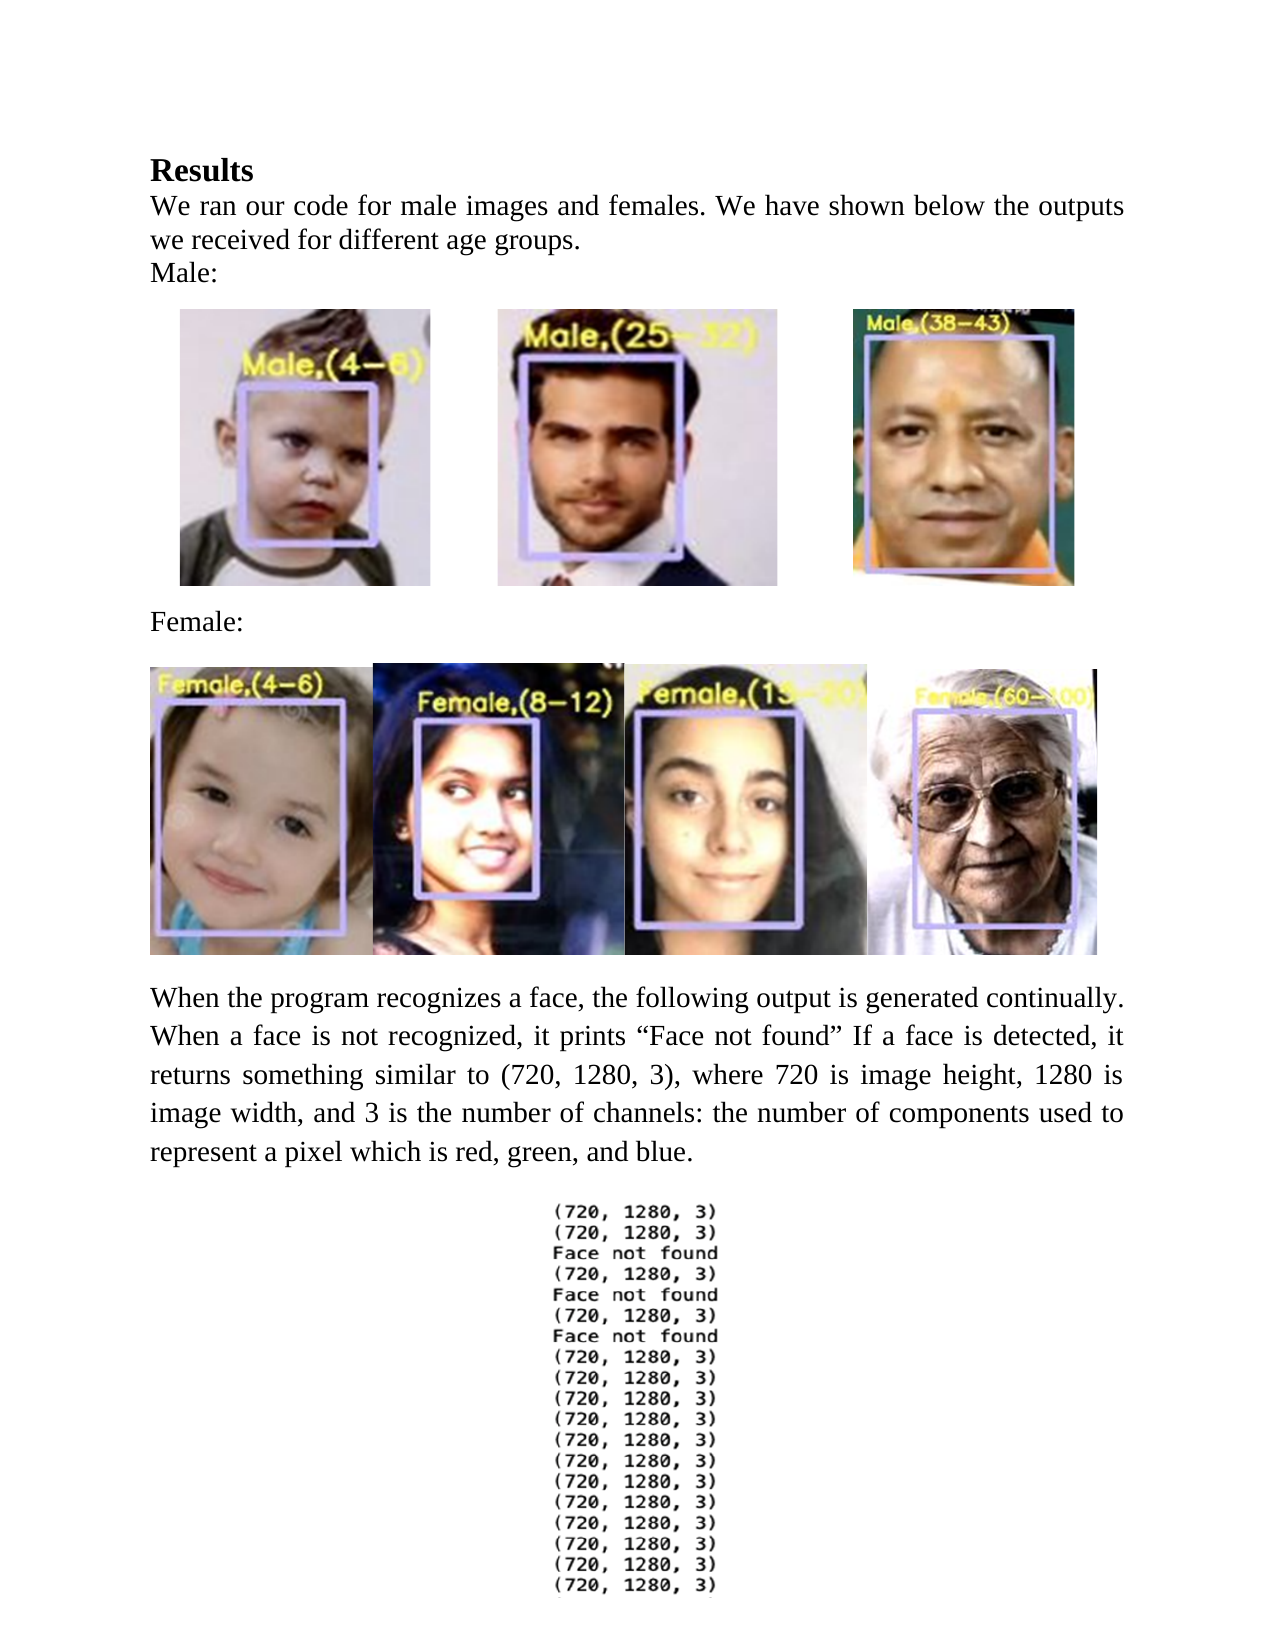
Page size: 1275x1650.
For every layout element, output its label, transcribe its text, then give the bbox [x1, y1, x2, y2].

picture [150, 663, 1098, 955]
text Results [150, 150, 1125, 188]
text Male: [150, 255, 1125, 289]
text When the program recognizes a face, the following output is generated continually. When a face is not recognized, it prints “Face not found” If a face is detected, it returns something similar to (720, 1280, 3), where 720 is image height, 1280 is image width, and 3 is the number of channels: the number of components used to represent a pixel which is red, green, and blue. [150, 980, 1125, 1168]
picture [179, 309, 431, 586]
text We ran our code for male images and females. We have shown below the outputs we received for different age groups. [150, 188, 1125, 255]
picture [497, 309, 778, 586]
picture [853, 309, 1075, 586]
picture [521, 1193, 755, 1598]
